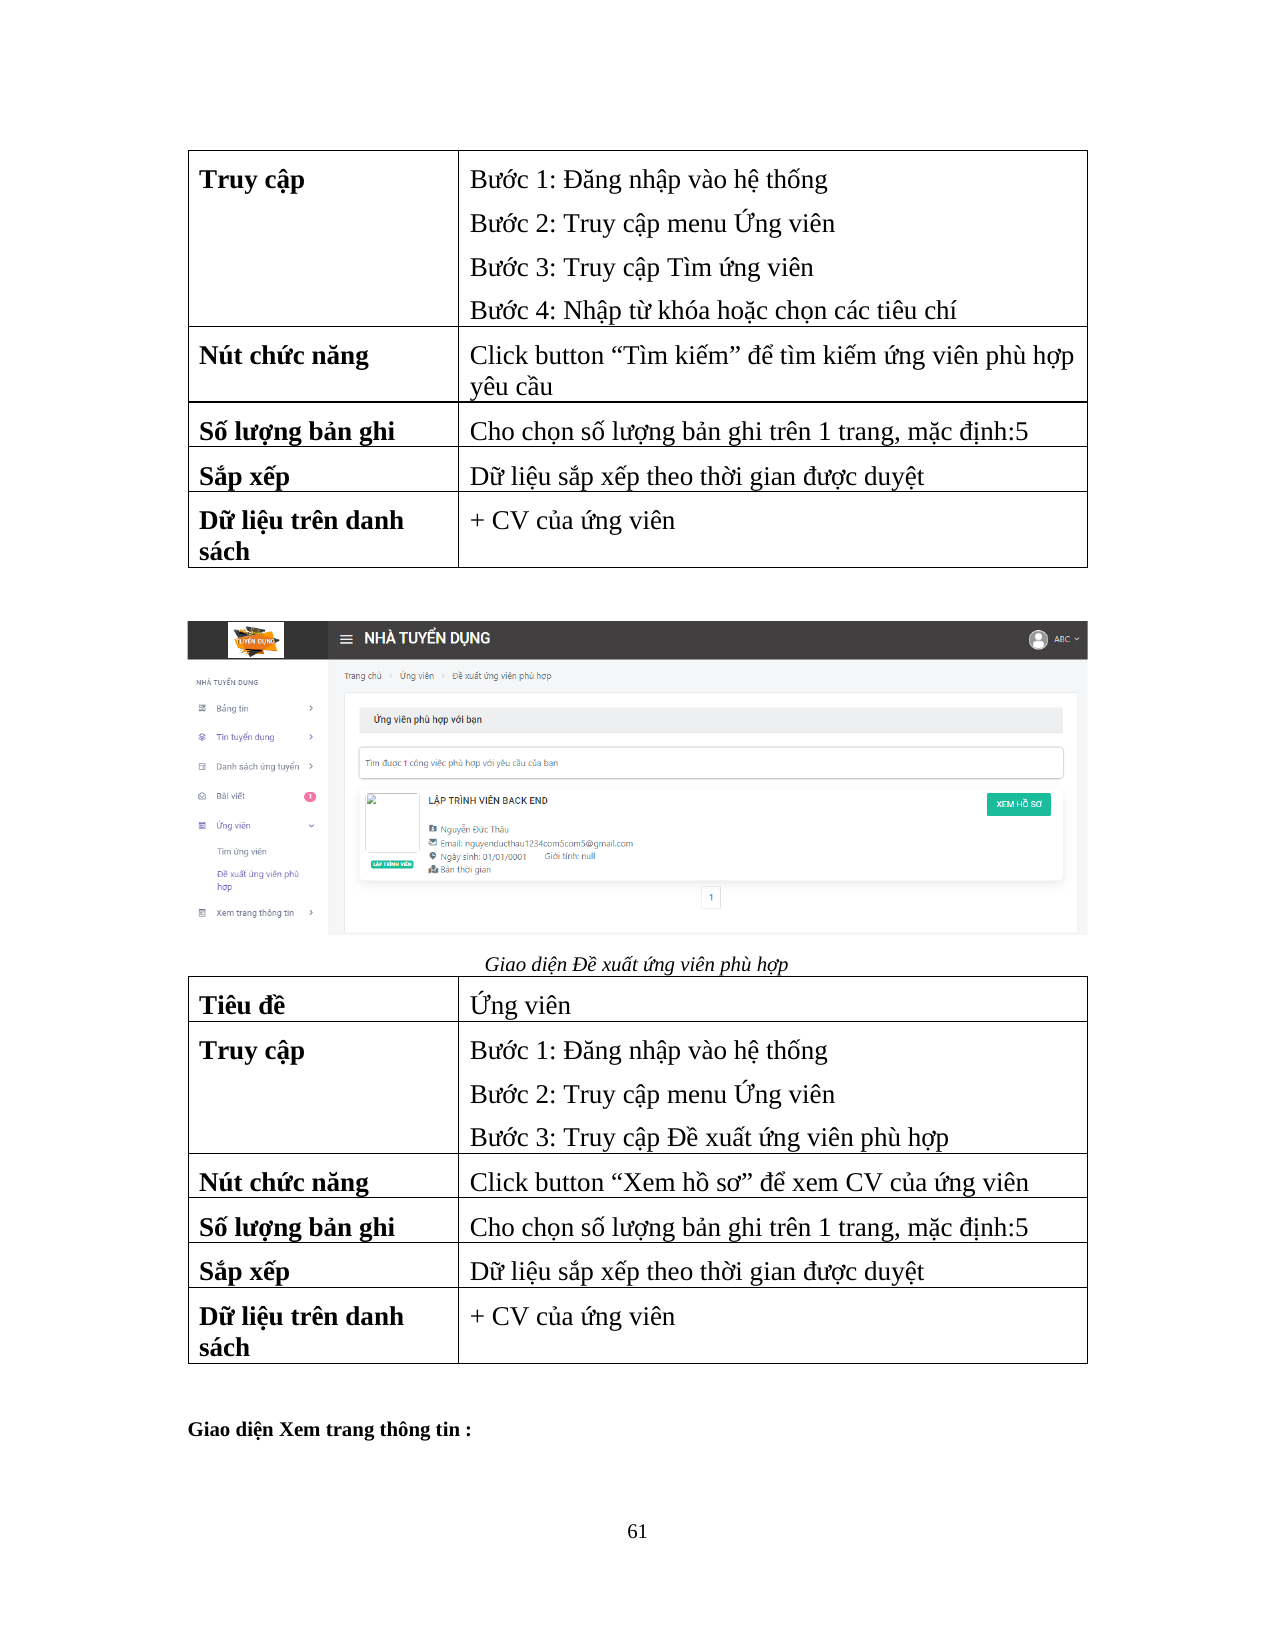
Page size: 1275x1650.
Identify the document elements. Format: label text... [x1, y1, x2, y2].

table_header Ứng viên [459, 977, 1087, 1021]
picture [187, 621, 1088, 935]
table_cell Bước 1: Đăng nhập vào hệ thống Bước 2: Truy cập menu Ứng viên Bước 3: Truy cập Đề xuất ứng viên phù hợp [459, 1022, 1087, 1153]
table_header Tiêu đề [189, 977, 458, 1021]
table_cell Nút chức năng [189, 1154, 458, 1197]
table_cell Số lượng bản ghi [189, 1198, 458, 1242]
table_cell Dữ liệu sắp xếp theo thời gian được duyệt [459, 1243, 1087, 1287]
table_cell Dữ liệu sắp xếp theo thời gian được duyệt [459, 447, 1087, 491]
table_cell Dữ liệu trên danh sách [189, 1288, 458, 1362]
table_cell Click button “Tìm kiếm” để tìm kiếm ứng viên phù hợp yêu cầu [459, 327, 1087, 401]
table_cell Số lượng bản ghi [189, 403, 458, 446]
table_cell Dữ liệu trên danh sách [189, 492, 458, 567]
text Giao diện Đề xuất ứng viên phù hợp [187, 952, 1087, 976]
text Giao diện Xem trang thông tin : [187, 1417, 1087, 1441]
table_cell Sắp xếp [189, 1243, 458, 1287]
table_cell + CV của ứng viên [459, 1288, 1087, 1362]
table_cell + CV của ứng viên [459, 492, 1087, 567]
table_cell Cho chọn số lượng bản ghi trên 1 trang, mặc định:5 [459, 1198, 1087, 1242]
table_cell Sắp xếp [189, 447, 458, 491]
table_cell Click button “Xem hồ sơ” để xem CV của ứng viên [459, 1154, 1087, 1197]
table_cell Cho chọn số lượng bản ghi trên 1 trang, mặc định:5 [459, 403, 1087, 446]
table_cell Bước 1: Đăng nhập vào hệ thống Bước 2: Truy cập menu Ứng viên Bước 3: Truy cập Tìm ứng viên Bước 4: Nhập từ khóa hoặc chọn các tiêu chí [459, 151, 1087, 326]
table_cell Truy cập [189, 151, 458, 326]
table_cell Truy cập [189, 1022, 458, 1153]
table_cell Nút chức năng [189, 327, 458, 401]
